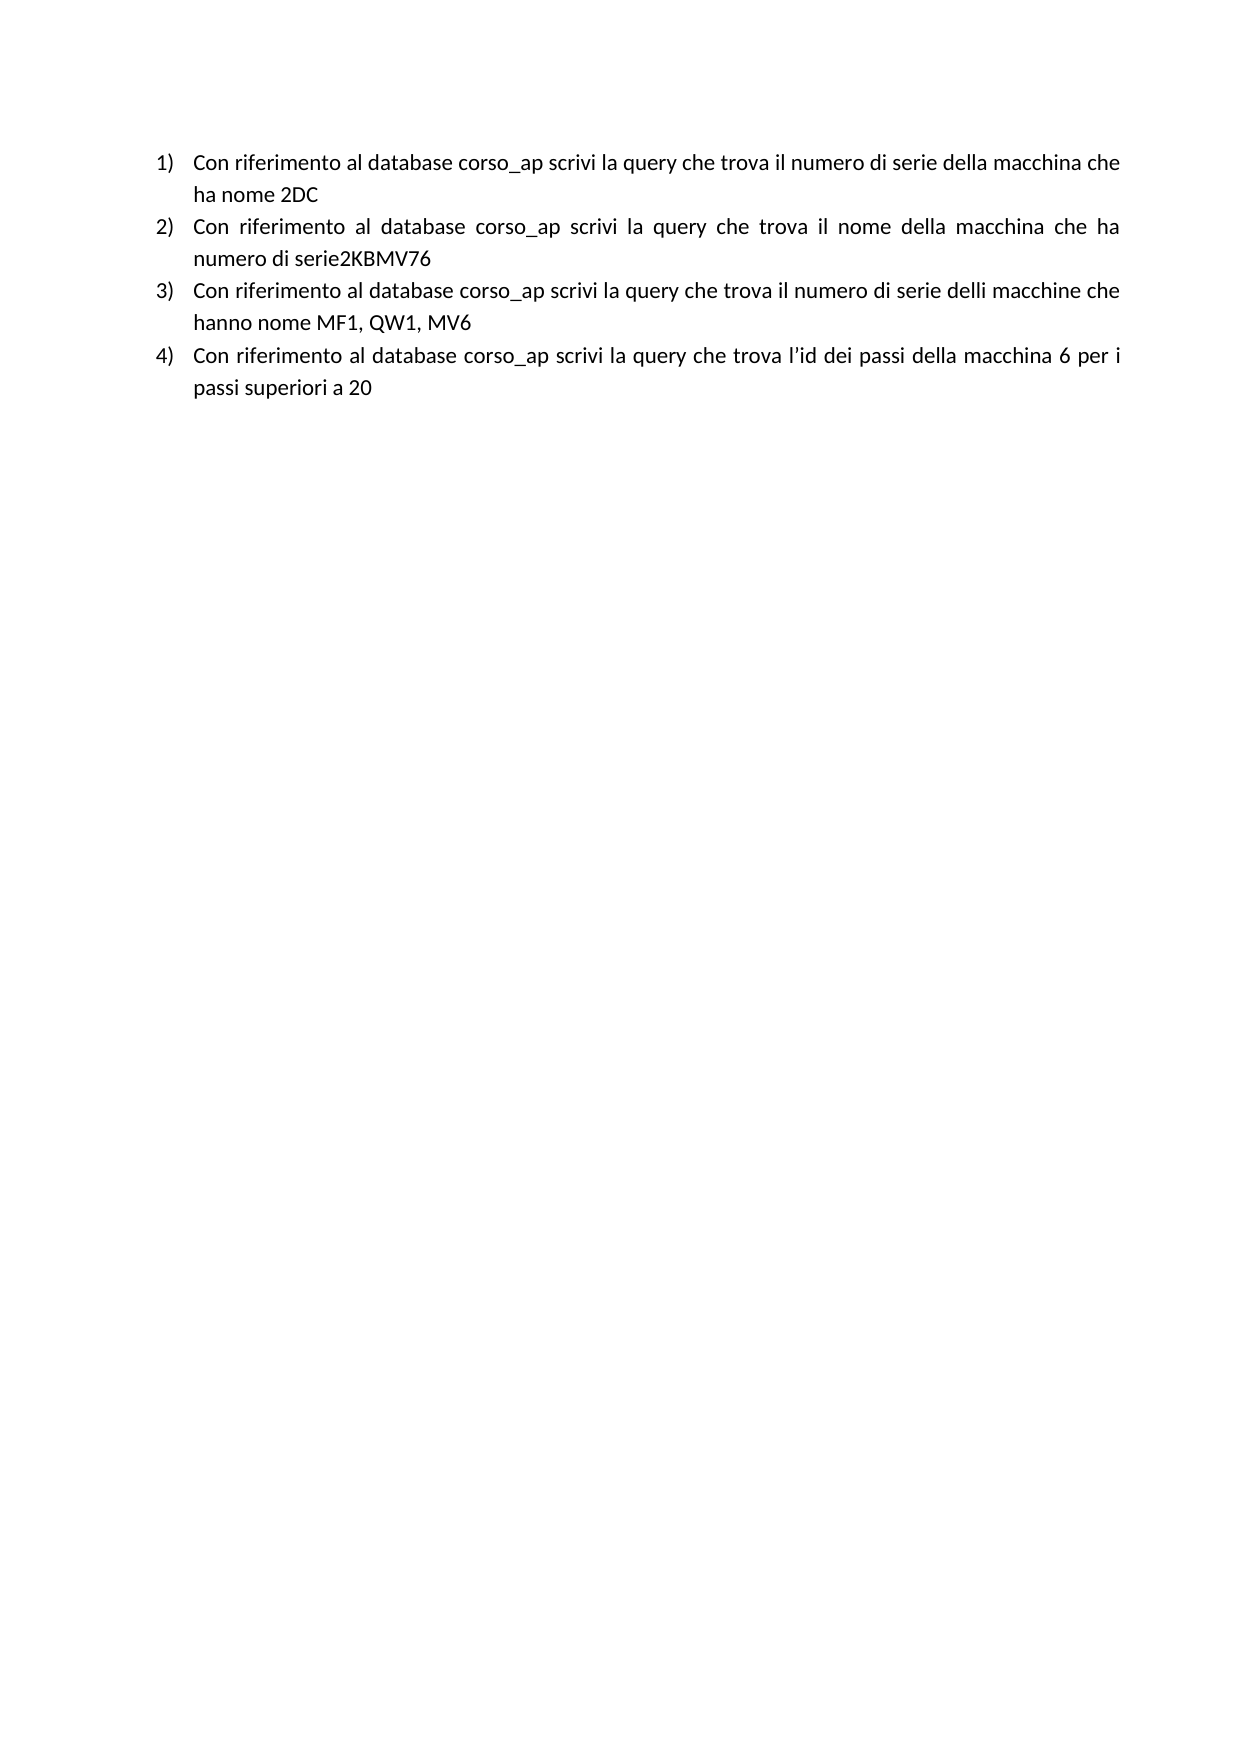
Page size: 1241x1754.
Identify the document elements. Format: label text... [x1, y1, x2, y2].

list Con riferimento al database corso_ap scrivi la query che trova l’id dei passi della macchina 6 per i passi superiori a 20 [156, 341, 1122, 401]
list Con riferimento al database corso_ap scrivi la query che trova il numero di serie della macchina che ha nome 2DC [156, 148, 1122, 208]
list Con riferimento al database corso_ap scrivi la query che trova il nome della macchina che ha numero di serie2KBMV76 [156, 212, 1122, 272]
list Con riferimento al database corso_ap scrivi la query che trova il numero di serie delli macchine che hanno nome MF1, QW1, MV6 [156, 276, 1122, 337]
